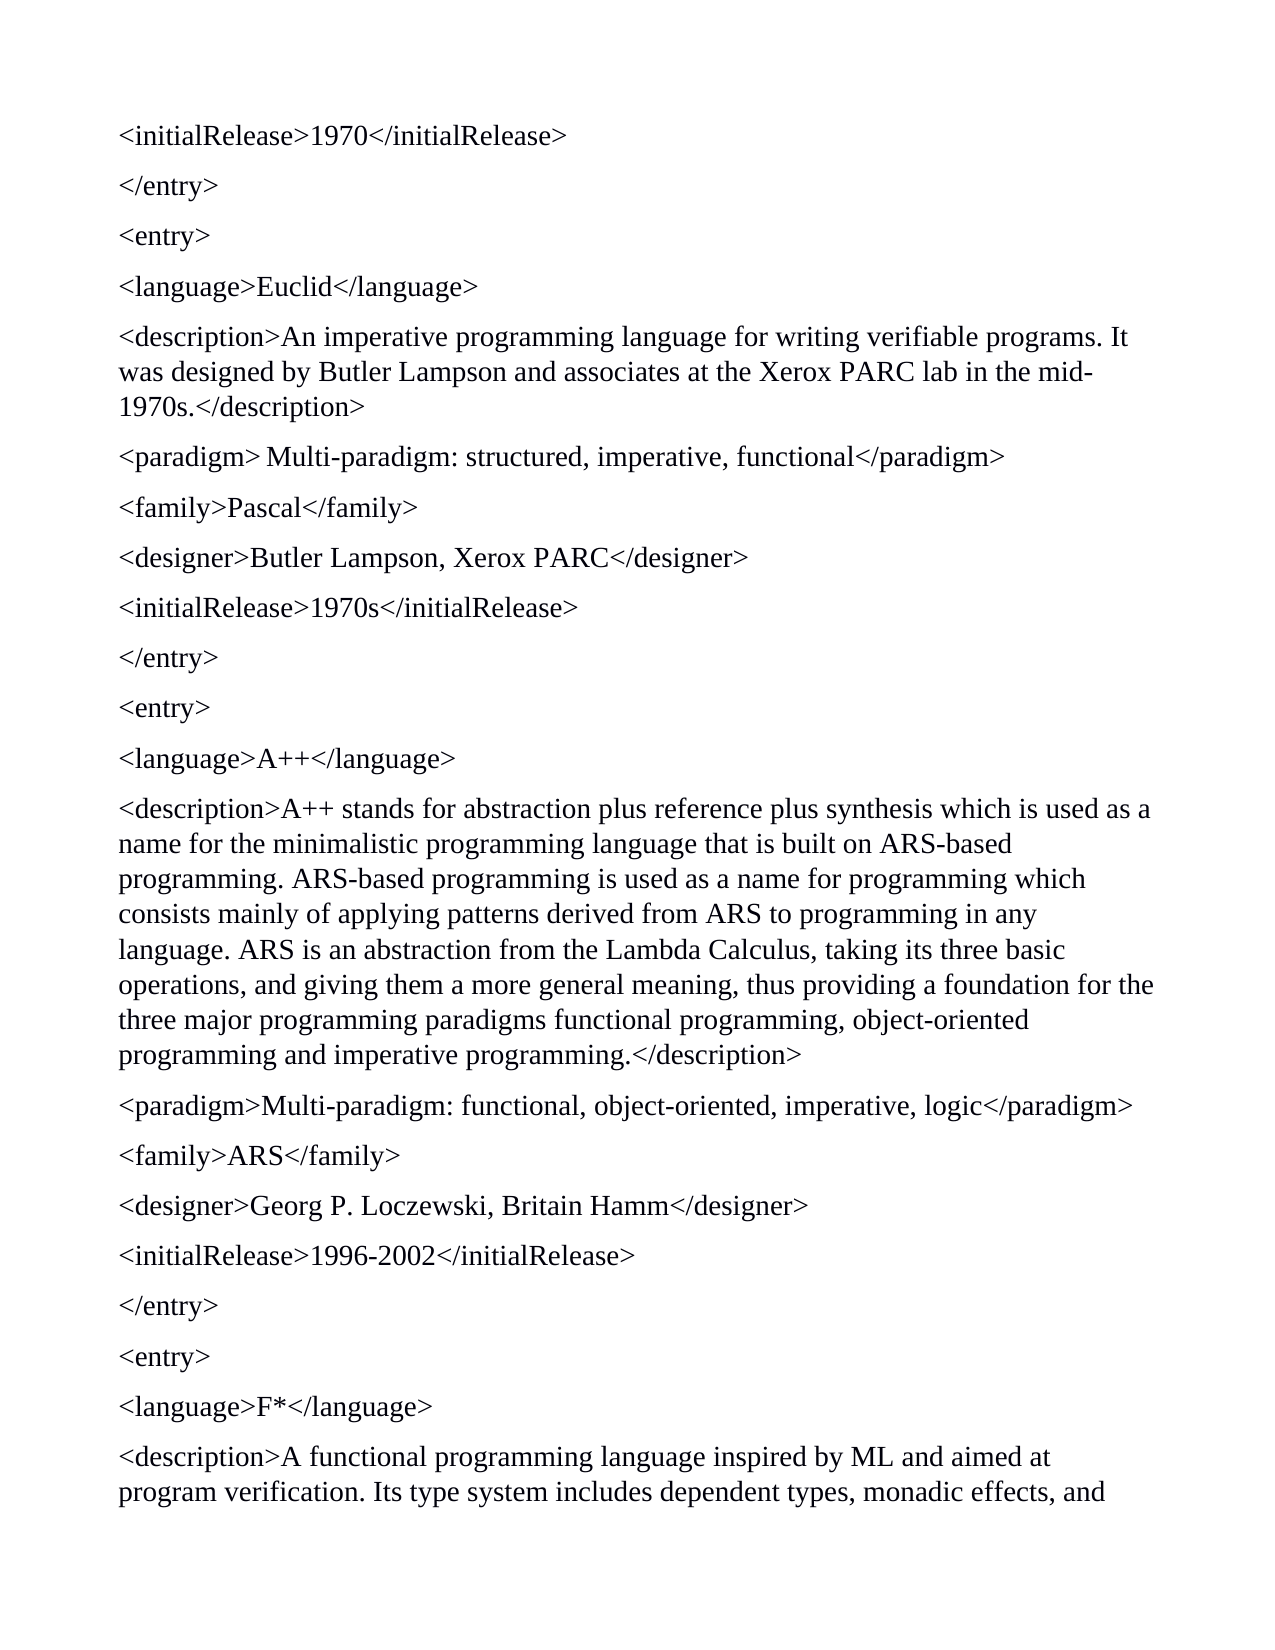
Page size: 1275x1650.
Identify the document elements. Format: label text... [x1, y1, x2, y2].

text <initialRelease>1996-2002</initialRelease> [118, 1238, 1157, 1272]
text <initialRelease>1970</initialRelease> [118, 118, 1157, 152]
text <paradigm>Multi-paradigm: functional, object-oriented, imperative, logic</paradigm> [118, 1088, 1157, 1121]
text </entry> [118, 1288, 1157, 1322]
text <entry> [118, 218, 1157, 252]
text <family>ARS</family> [118, 1138, 1157, 1171]
text <entry> [118, 691, 1157, 724]
text </entry> [118, 168, 1157, 202]
text <designer>Georg P. Loczewski, Britain Hamm</designer> [118, 1188, 1157, 1222]
text <paradigm> Multi-paradigm: structured, imperative, functional</paradigm> [118, 439, 1157, 473]
text </entry> [118, 640, 1157, 674]
text <family>Pascal</family> [118, 490, 1157, 523]
text <language>F*</language> [118, 1389, 1157, 1422]
text <description>A++ stands for abstraction plus reference plus synthesis which is used as a name for the minimalistic programming language that is built on ARS-based programming. ARS-based programming is used as a name for programming which consists mainly of applying patterns derived from ARS to programming in any language. ARS is an abstraction from the Lambda Calculus, taking its three basic operations, and giving them a more general meaning, thus providing a foundation for the three major programming paradigms functional programming, object-oriented programming and imperative programming.</description> [118, 791, 1157, 1071]
text <initialRelease>1970s</initialRelease> [118, 590, 1157, 624]
text <entry> [118, 1339, 1157, 1372]
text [118, 1439, 1157, 1508]
text <description>An imperative programming language for writing verifiable programs. It was designed by Butler Lampson and associates at the Xerox PARC lab in the mid-1970s.</description> [118, 319, 1157, 423]
text <designer>Butler Lampson, Xerox PARC</designer> [118, 540, 1157, 573]
text <language>Euclid</language> [118, 269, 1157, 302]
text <language>A++</language> [118, 741, 1157, 774]
